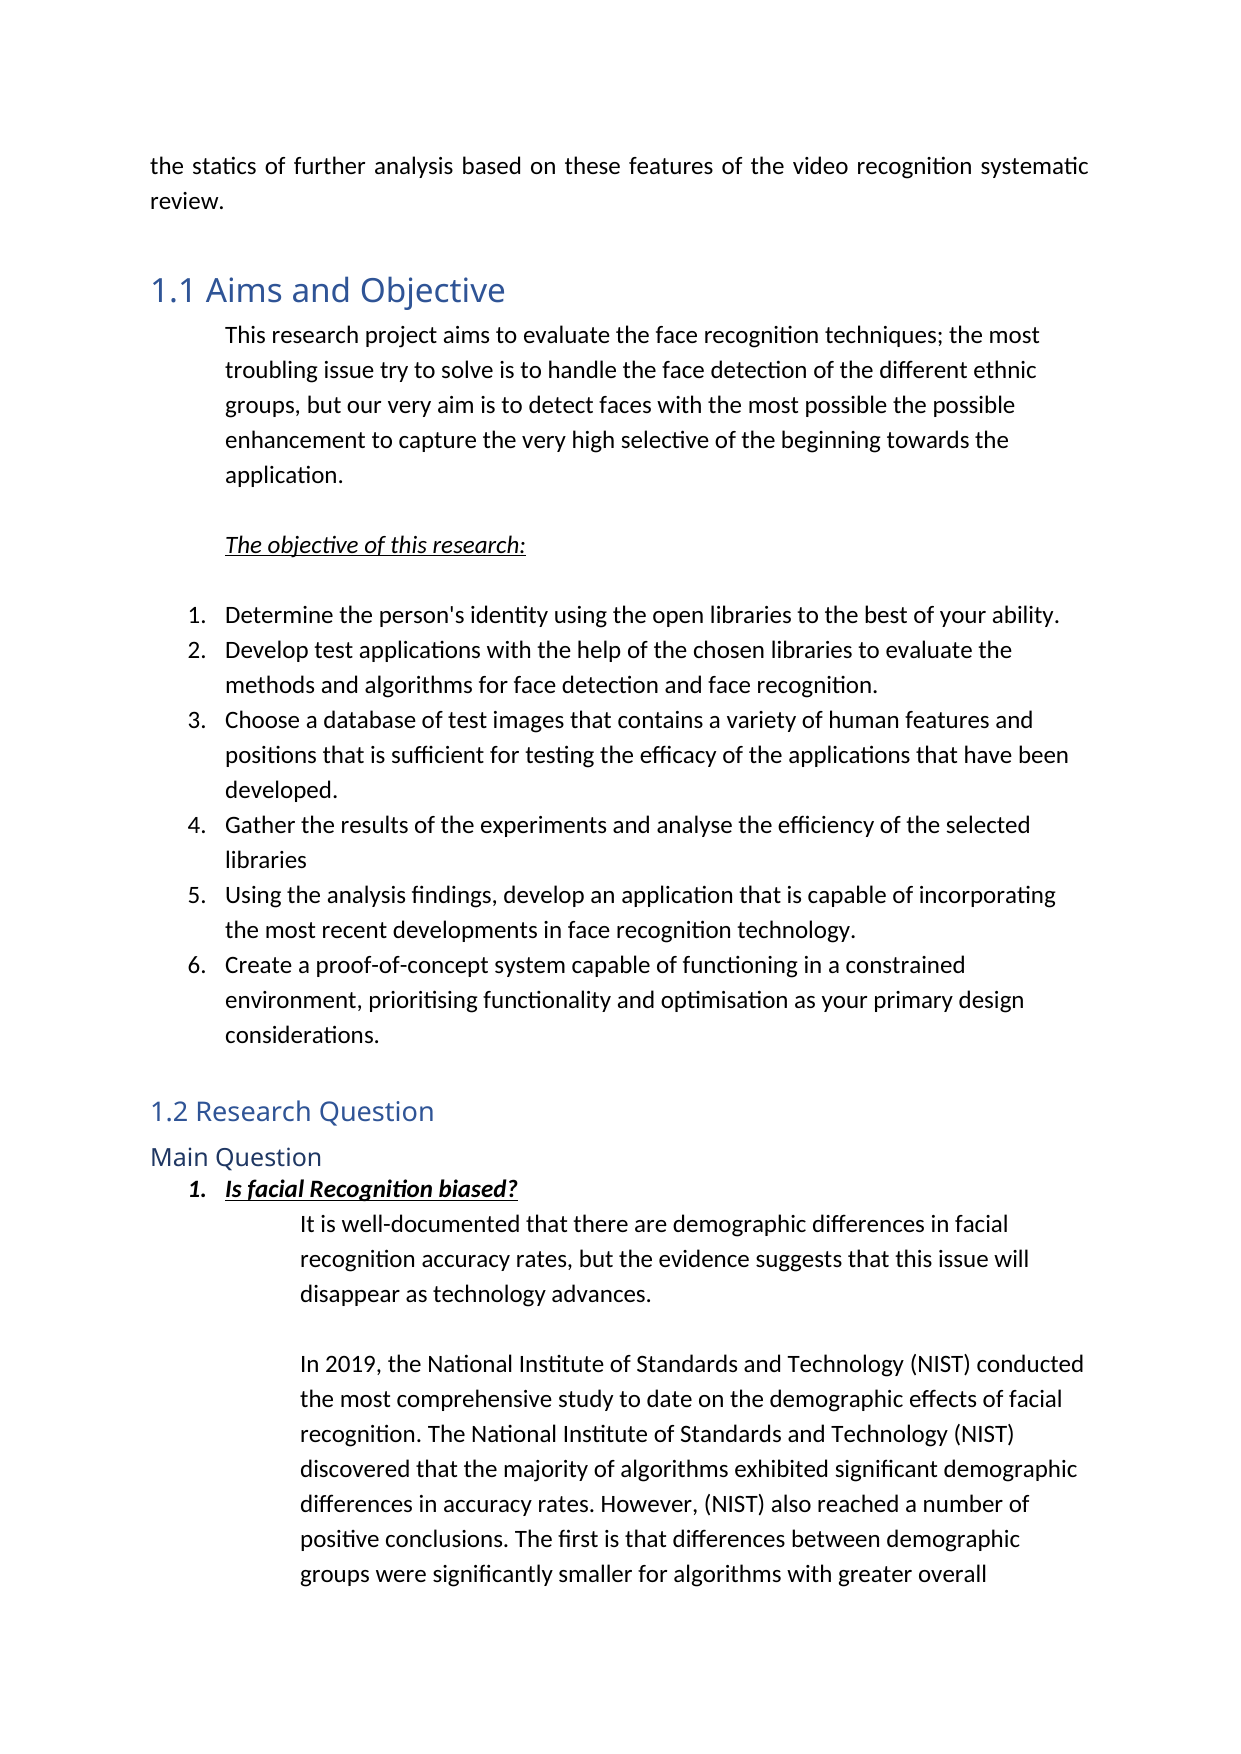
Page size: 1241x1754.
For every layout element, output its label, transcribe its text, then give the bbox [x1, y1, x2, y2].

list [300, 1348, 1090, 1589]
list Choose a database of test images that contains a variety of human features and positions that is sufficient for testing the efficacy of the applications that have been developed. [187, 704, 1090, 804]
list This research project aims to evaluate the face recognition techniques; the most troubling issue try to solve is to handle the face detection of the different ethnic groups, but our very aim is to detect faces with the most possible the possible enhancement to capture the very high selective of the beginning towards the application. [225, 319, 1090, 489]
list It is well-documented that there are demographic differences in facial recognition accuracy rates, but the evidence suggests that this issue will disappear as technology advances. [300, 1208, 1090, 1309]
subtitle 1.2 Research Question [150, 1093, 1090, 1130]
subtitle Main Question [150, 1139, 1090, 1173]
list Gather the results of the experiments and analyse the efficiency of the selected libraries [187, 809, 1090, 874]
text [150, 150, 1090, 216]
list Using the analysis findings, develop an application that is capable of incorporating the most recent developments in face recognition technology. [187, 879, 1090, 944]
list Create a proof-of-concept system capable of functioning in a constrained environment, prioritising functionality and optimisation as your primary design considerations. [187, 949, 1090, 1049]
list Determine the person's identity using the open libraries to the best of your ability. [187, 599, 1090, 629]
subtitle 1.1 Aims and Objective [150, 267, 1090, 312]
list The objective of this research: [225, 529, 1090, 559]
list Is facial Recognition biased? [187, 1173, 1090, 1204]
list Develop test applications with the help of the chosen libraries to evaluate the methods and algorithms for face detection and face recognition. [187, 634, 1090, 699]
